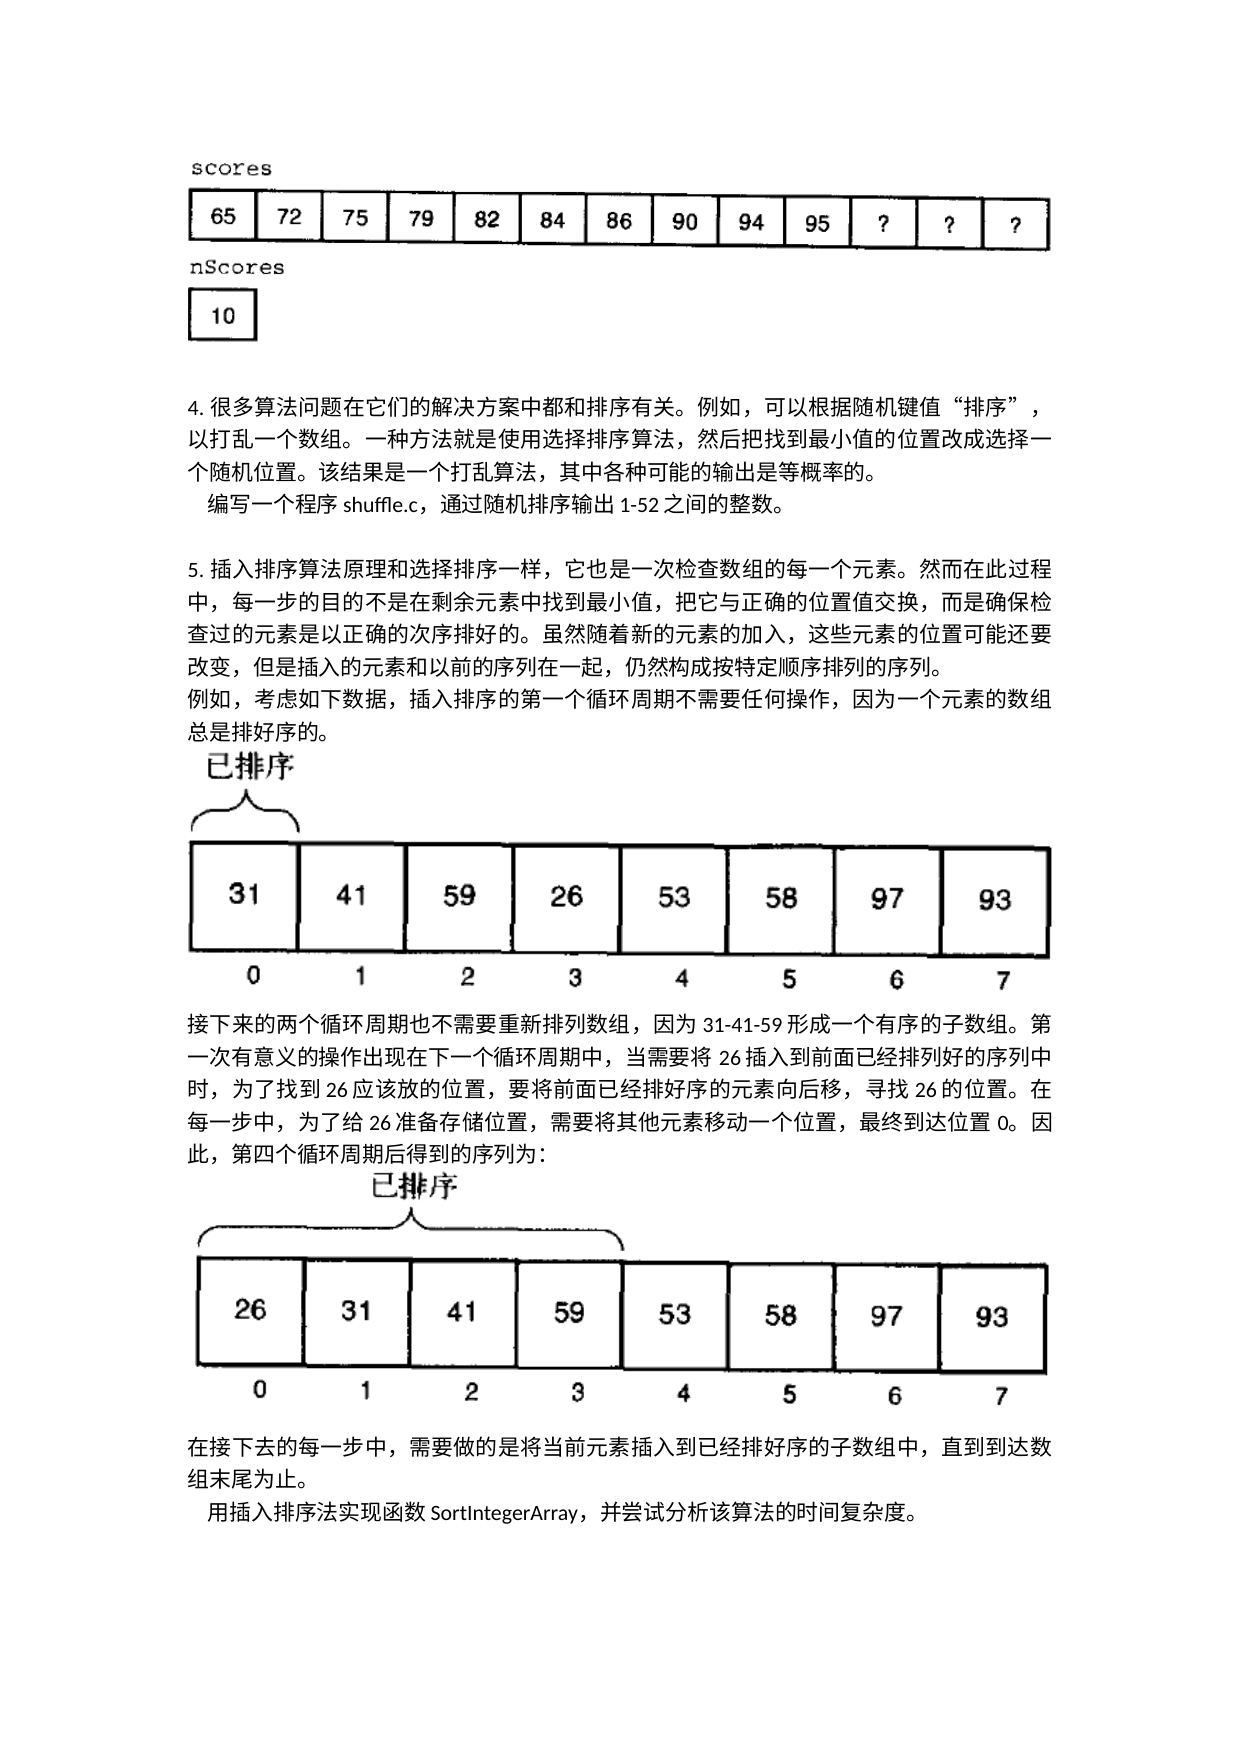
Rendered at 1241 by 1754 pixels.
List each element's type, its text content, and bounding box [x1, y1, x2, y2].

text 4. 很多算法问题在它们的解决方案中都和排序有关。例如，可以根据随机键值“排序”，以打乱一个数组。一种方法就是使用选择排序算法，然后把找到最小值的位置改成选择一个随机位置。该结果是一个打乱算法，其中各种可能的输出是等概率的。 [187, 389, 1053, 487]
text 5. 插入排序算法原理和选择排序一样，它也是一次检查数组的每一个元素。然而在此过程中，每一步的目的不是在剩余元素中找到最小值，把它与正确的位置值交换，而是确保检查过的元素是以正确的次序排好的。虽然随着新的元素的加入，这些元素的位置可能还要改变，但是插入的元素和以前的序列在一起，仍然构成按特定顺序排列的序列。 [187, 552, 1053, 682]
picture [187, 162, 1053, 345]
picture [187, 747, 1053, 993]
text 接下来的两个循环周期也不需要重新排列数组，因为31-41-59形成一个有序的子数组。第一次有意义的操作出现在下一个循环周期中，当需要将26插入到前面已经排列好的序列中时，为了找到26应该放的位置，要将前面已经排好序的元素向后移，寻找26的位置。在每一步中，为了给26准备存储位置，需要将其他元素移动一个位置，最终到达位置0。因此，第四个循环周期后得到的序列为： [187, 1007, 1053, 1169]
text 在接下去的每一步中，需要做的是将当前元素插入到已经排好序的子数组中，直到到达数组末尾为止。 [187, 1429, 1053, 1494]
text 用插入排序法实现函数SortIntegerArray，并尝试分析该算法的时间复杂度。 [187, 1494, 1053, 1527]
text 编写一个程序shuffle.c，通过随机排序输出1-52之间的整数。 [187, 487, 1053, 519]
text 例如，考虑如下数据，插入排序的第一个循环周期不需要任何操作，因为一个元素的数组总是排好序的。 [187, 682, 1053, 747]
picture [187, 1169, 1053, 1408]
